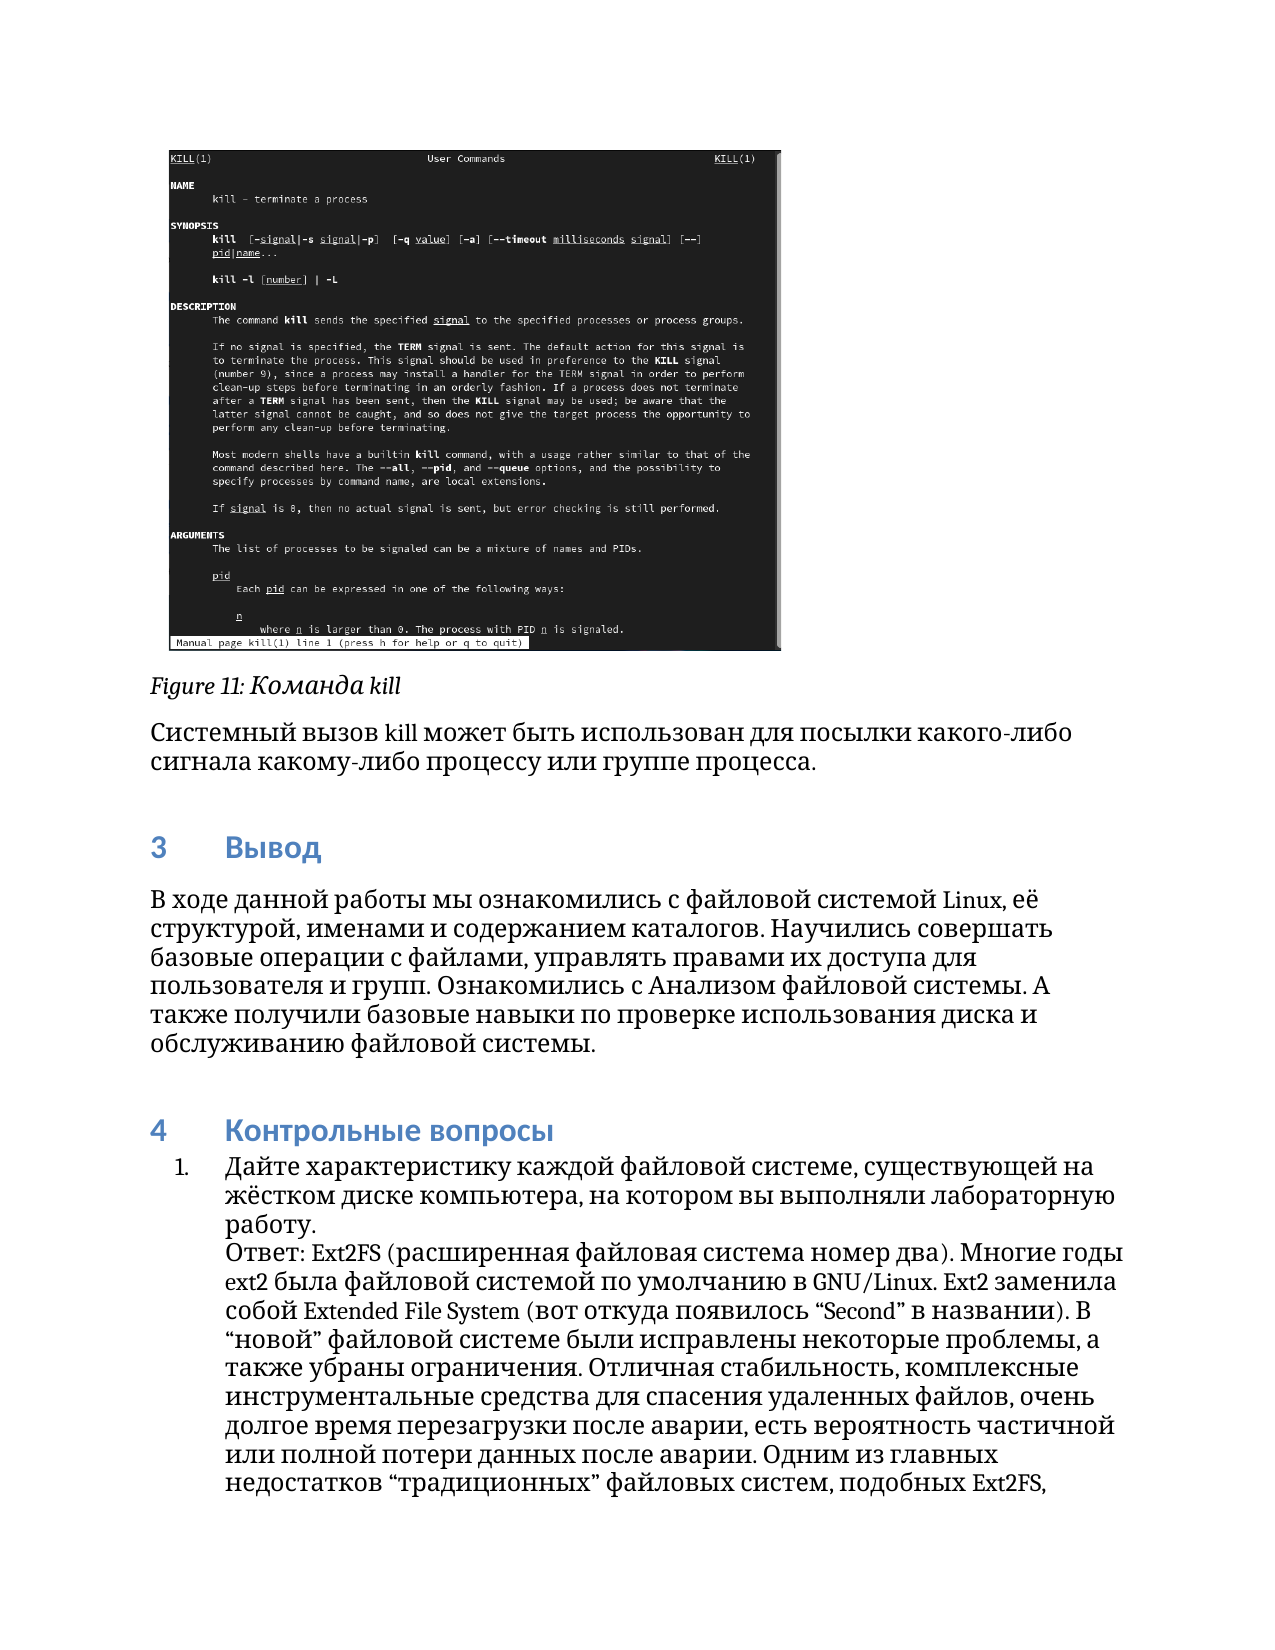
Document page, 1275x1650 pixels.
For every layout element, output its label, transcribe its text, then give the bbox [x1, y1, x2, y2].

text Системный вызов kill может быть использован для посылки какого-либо сигнала какому-либо процессу или группе процесса. [150, 719, 1125, 777]
subtitle 3 Вывод [150, 827, 1125, 867]
text В ходе данной работы мы ознакомились с файловой системой Linux, её структурой, именами и содержанием каталогов. Научились совершать базовые операции с файлами, управлять правами их доступа для пользователя и групп. Ознакомились с Анализом файловой системы. А также получили базовые навыки по проверке использования диска и обслуживанию файловой системы. [150, 886, 1125, 1058]
text Figure 11: Команда kill [150, 672, 1125, 700]
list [175, 1153, 1125, 1498]
subtitle 4 Контрольные вопросы [150, 1108, 1125, 1149]
picture [168, 150, 782, 651]
